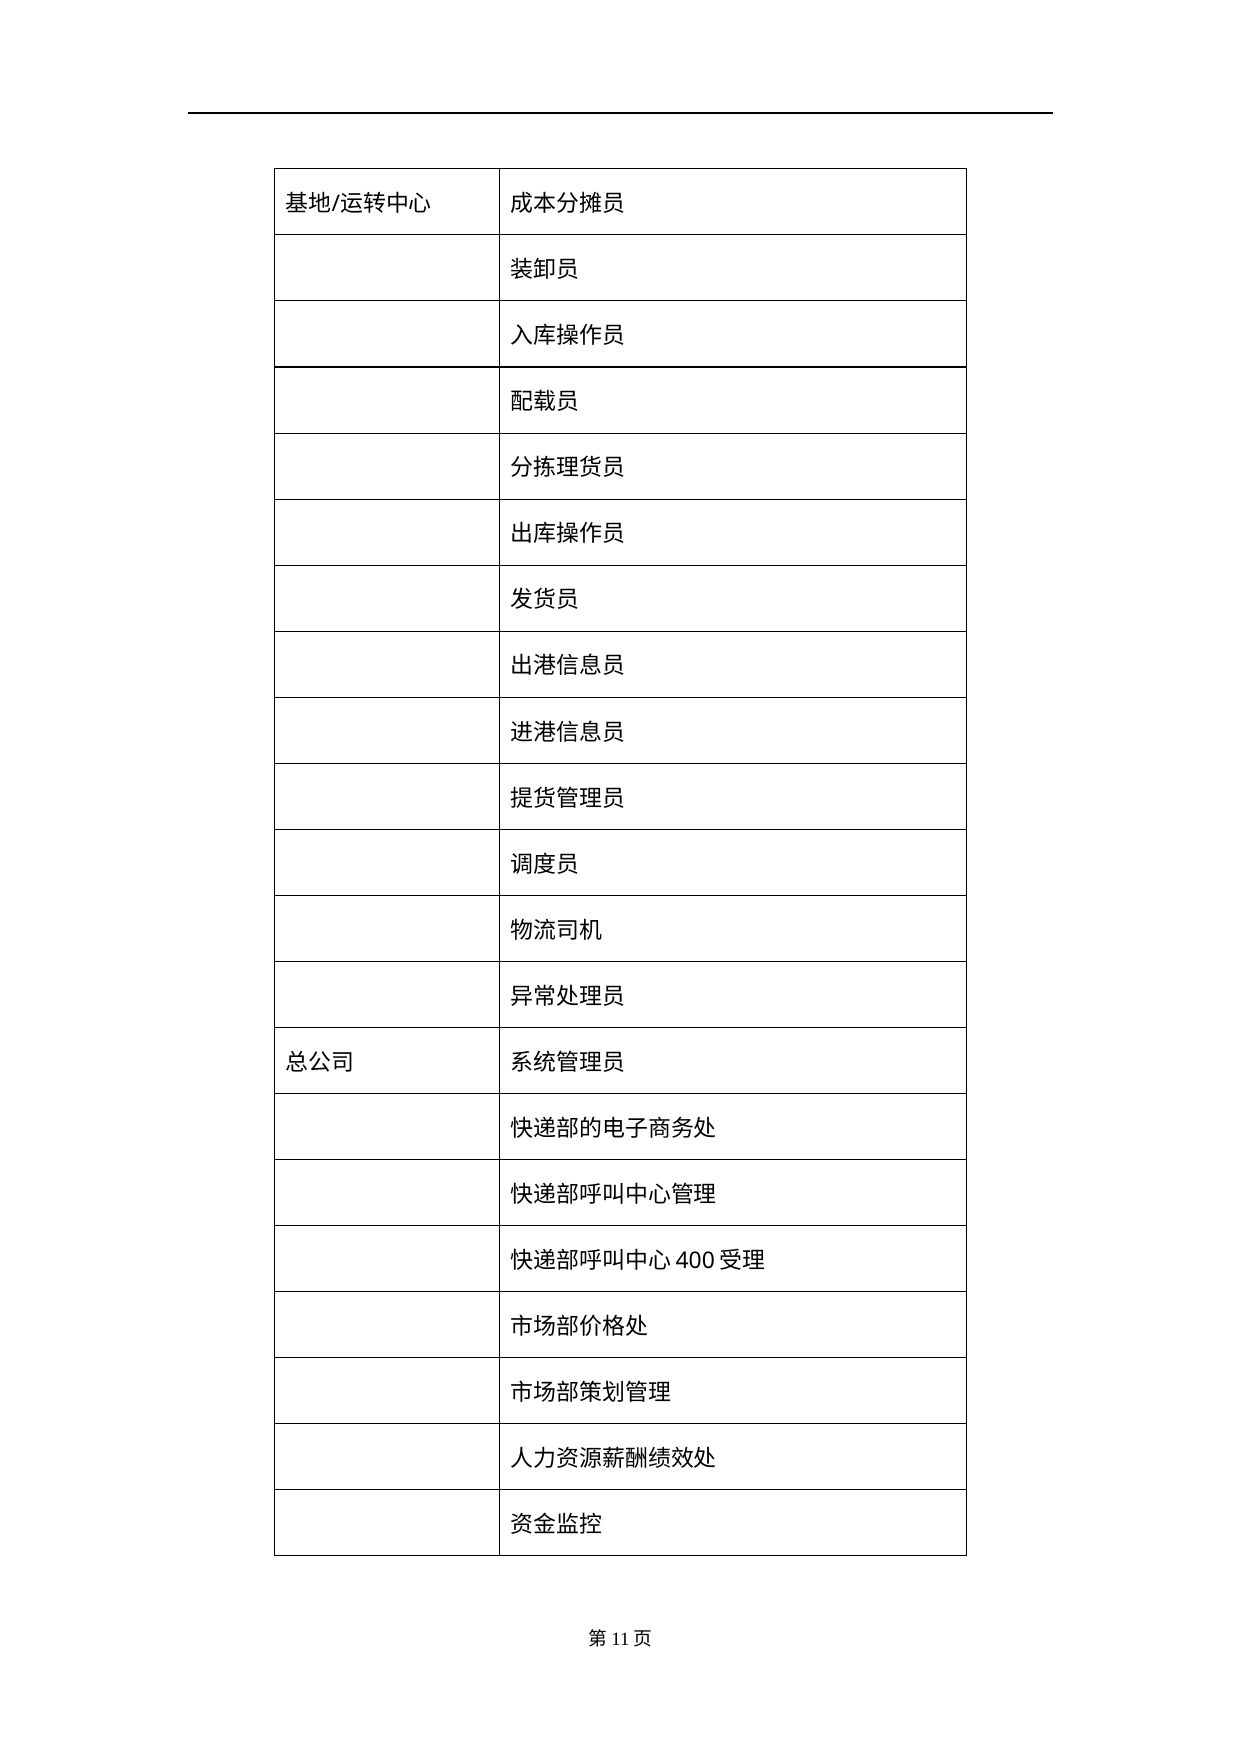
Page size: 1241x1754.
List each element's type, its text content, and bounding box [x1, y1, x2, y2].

table_cell 物流司机 [500, 896, 966, 961]
table_cell 成本分摊员 [500, 169, 966, 234]
table_cell 快递部呼叫中心管理 [500, 1160, 966, 1225]
table_cell [275, 235, 499, 300]
table_cell [275, 830, 499, 895]
table_cell [275, 698, 499, 763]
table_cell [275, 632, 499, 697]
table_cell 进港信息员 [500, 698, 966, 763]
table_cell 配载员 [500, 368, 966, 432]
table_cell [275, 962, 499, 1027]
table_cell 出港信息员 [500, 632, 966, 697]
table_cell 系统管理员 [500, 1028, 966, 1093]
table_cell 分拣理货员 [500, 434, 966, 498]
table_cell 出库操作员 [500, 500, 966, 564]
table_cell 发货员 [500, 566, 966, 631]
table_cell [275, 1160, 499, 1225]
table_cell 入库操作员 [500, 301, 966, 366]
table_cell 基地/运转中心 [275, 169, 499, 234]
table_cell 人力资源薪酬绩效处 [500, 1424, 966, 1489]
table_cell 资金监控 [500, 1490, 966, 1555]
table_cell [275, 500, 499, 564]
table_cell [275, 1094, 499, 1159]
table_cell 提货管理员 [500, 764, 966, 829]
table_cell [275, 764, 499, 829]
table_cell [275, 1490, 499, 1555]
table_cell [275, 1358, 499, 1423]
table_cell [275, 434, 499, 498]
table_cell [275, 896, 499, 961]
table_cell [275, 1424, 499, 1489]
table_cell 总公司 [275, 1028, 499, 1093]
table_cell [275, 301, 499, 366]
table_cell 异常处理员 [500, 962, 966, 1027]
table_cell 调度员 [500, 830, 966, 895]
table_cell 市场部价格处 [500, 1292, 966, 1357]
table_cell 装卸员 [500, 235, 966, 300]
table_cell [275, 1292, 499, 1357]
table_cell [275, 566, 499, 631]
table_cell 快递部呼叫中心400受理 [500, 1226, 966, 1291]
table_cell 市场部策划管理 [500, 1358, 966, 1423]
table_cell [275, 1226, 499, 1291]
table_cell 快递部的电子商务处 [500, 1094, 966, 1159]
table_cell [275, 368, 499, 432]
